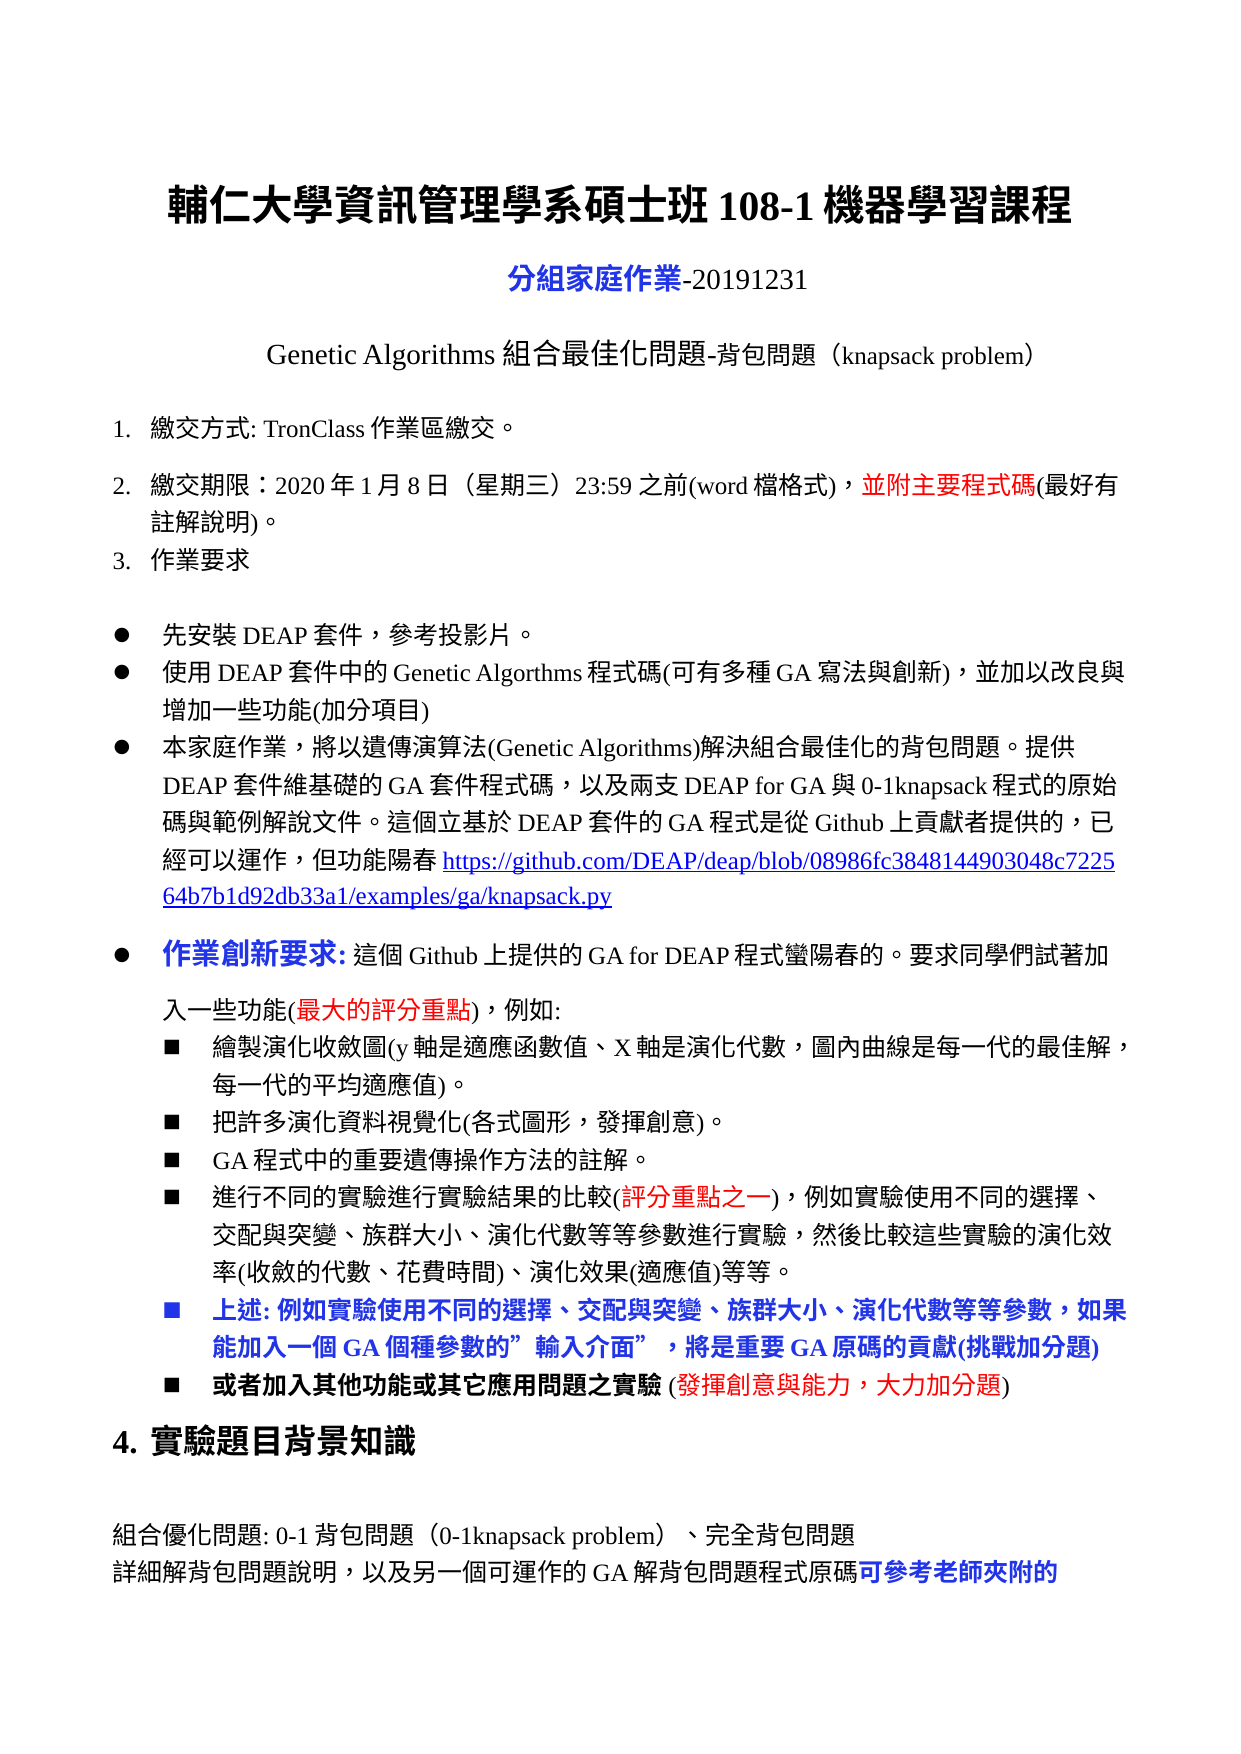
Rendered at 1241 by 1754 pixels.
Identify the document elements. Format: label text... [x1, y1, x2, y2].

list 本家庭作業，將以遺傳演算法(Genetic Algorithms)解決組合最佳化的背包問題。提供DEAP套件維基礎的GA套件程式碼，以及兩支DEAP for GA與0-1knapsack程式的原始碼與範例解說文件。這個立基於DEAP套件的GA程式是從 Github上貢獻者提供的，已經可以運作，但功能陽春https://github.com/DEAP/deap/blob/08986fc3848144903048c722564b7b1d92db33a1/examples/ga/knapsack.py [112, 727, 1128, 914]
text 組合優化問題: 0-1背包問題（0-1knapsack problem）、完全背包問題 [112, 1514, 1128, 1552]
list 把許多演化資料視覺化(各式圖形，發揮創意)。 [162, 1102, 1128, 1139]
list 先安裝DEAP套件，參考投影片。 [112, 614, 1128, 652]
text Genetic Algorithms 組合最佳化問題-背包問題（knapsack problem） [187, 314, 1128, 389]
list 作業要求 [112, 539, 1128, 577]
text 分組家庭作業-20191231 [187, 239, 1128, 314]
list GA程式中的重要遺傳操作方法的註解。 [162, 1139, 1128, 1177]
list 進行不同的實驗進行實驗結果的比較(評分重點之一)，例如實驗使用不同的選擇、交配與突變、族群大小、演化代數等等參數進行實驗，然後比較這些實驗的演化效率(收斂的代數、花費時間)、演化效果(適應值)等等。 [162, 1177, 1128, 1289]
text 輔仁大學資訊管理學系碩士班108-1機器學習課程 [112, 164, 1128, 239]
list 使用DEAP套件中的Genetic Algorthms程式碼(可有多種GA寫法與創新)，並加以改良與增加一些功能(加分項目) [112, 652, 1128, 727]
list 實驗題目背景知識 [112, 1402, 1128, 1477]
list 上述: 例如實驗使用不同的選擇、交配與突變、族群大小、演化代數等等參數，如果能加入一個GA個種參數的”輸入介面”，將是重要GA原碼的貢獻(挑戰加分題) [162, 1289, 1128, 1364]
list 繳交方式: TronClass作業區繳交。 [112, 408, 1128, 446]
list 繪製演化收斂圖(y軸是適應函數值、X軸是演化代數，圖內曲線是每一代的最佳解，每一代的平均適應值)。 [162, 1027, 1128, 1102]
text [112, 1552, 1128, 1589]
list 繳交期限：2020年1月8日（星期三）23:59 之前(word檔格式)，並附主要程式碼(最好有註解說明)。 [112, 464, 1128, 539]
list 或者加入其他功能或其它應用問題之實驗 (發揮創意與能力，大力加分題) [162, 1364, 1128, 1402]
list 作業創新要求: 這個Github上提供的GA for DEAP程式蠻陽春的。要求同學們試著加入一些功能(最大的評分重點)，例如: [112, 914, 1128, 1027]
